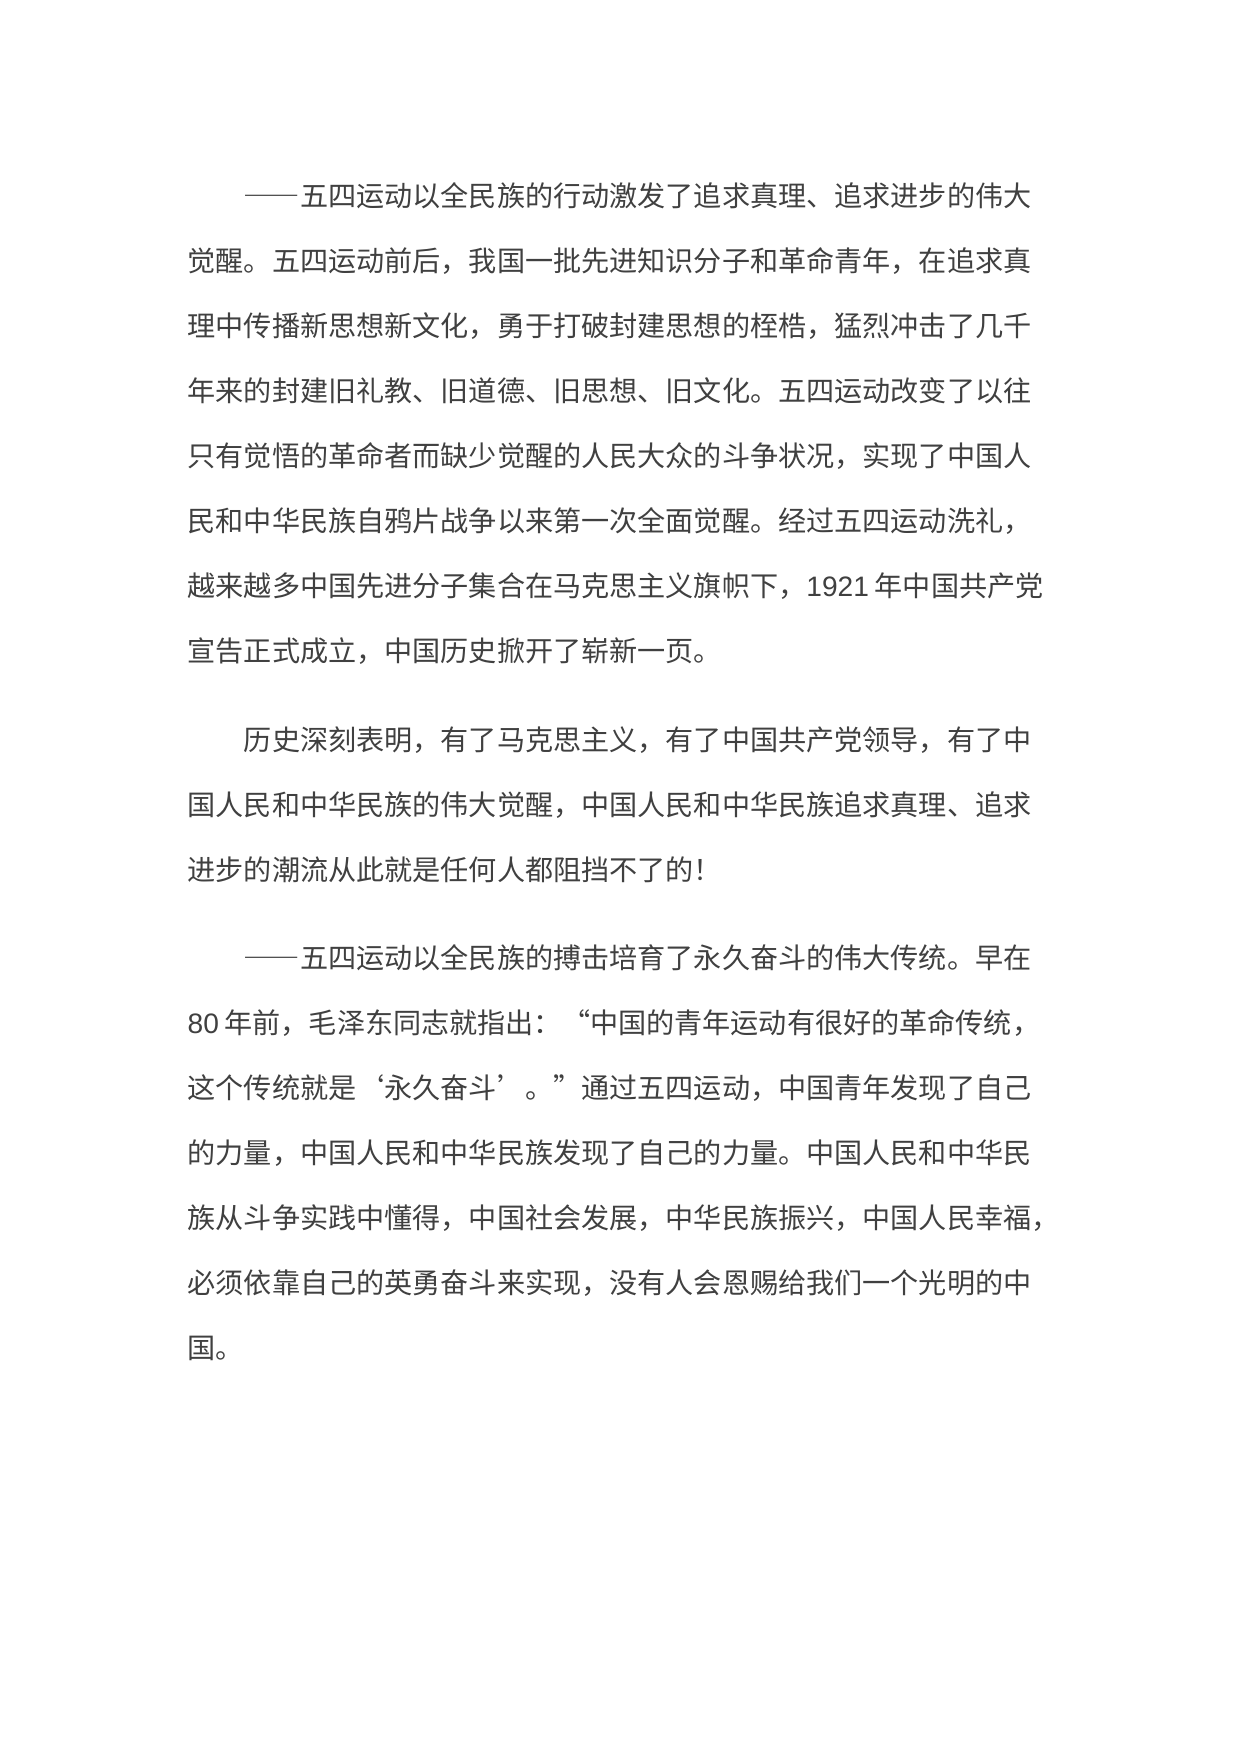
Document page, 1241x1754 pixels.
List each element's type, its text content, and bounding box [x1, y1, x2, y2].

text ——五四运动以全民族的行动激发了追求真理、追求进步的伟大觉醒。五四运动前后，我国一批先进知识分子和革命青年，在追求真理中传播新思想新文化，勇于打破封建思想的桎梏，猛烈冲击了几千年来的封建旧礼教、旧道德、旧思想、旧文化。五四运动改变了以往只有觉悟的革命者而缺少觉醒的人民大众的斗争状况，实现了中国人民和中华民族自鸦片战争以来第一次全面觉醒。经过五四运动洗礼，越来越多中国先进分子集合在马克思主义旗帜下，1921年中国共产党宣告正式成立，中国历史掀开了崭新一页。 [187, 162, 1053, 682]
text ——五四运动以全民族的搏击培育了永久奋斗的伟大传统。早在80年前，毛泽东同志就指出：“中国的青年运动有很好的革命传统，这个传统就是‘永久奋斗’。”通过五四运动，中国青年发现了自己的力量，中国人民和中华民族发现了自己的力量。中国人民和中华民族从斗争实践中懂得，中国社会发展，中华民族振兴，中国人民幸福，必须依靠自己的英勇奋斗来实现，没有人会恩赐给我们一个光明的中国。 [187, 924, 1053, 1379]
text 历史深刻表明，有了马克思主义，有了中国共产党领导，有了中国人民和中华民族的伟大觉醒，中国人民和中华民族追求真理、追求进步的潮流从此就是任何人都阻挡不了的！ [187, 705, 1053, 900]
